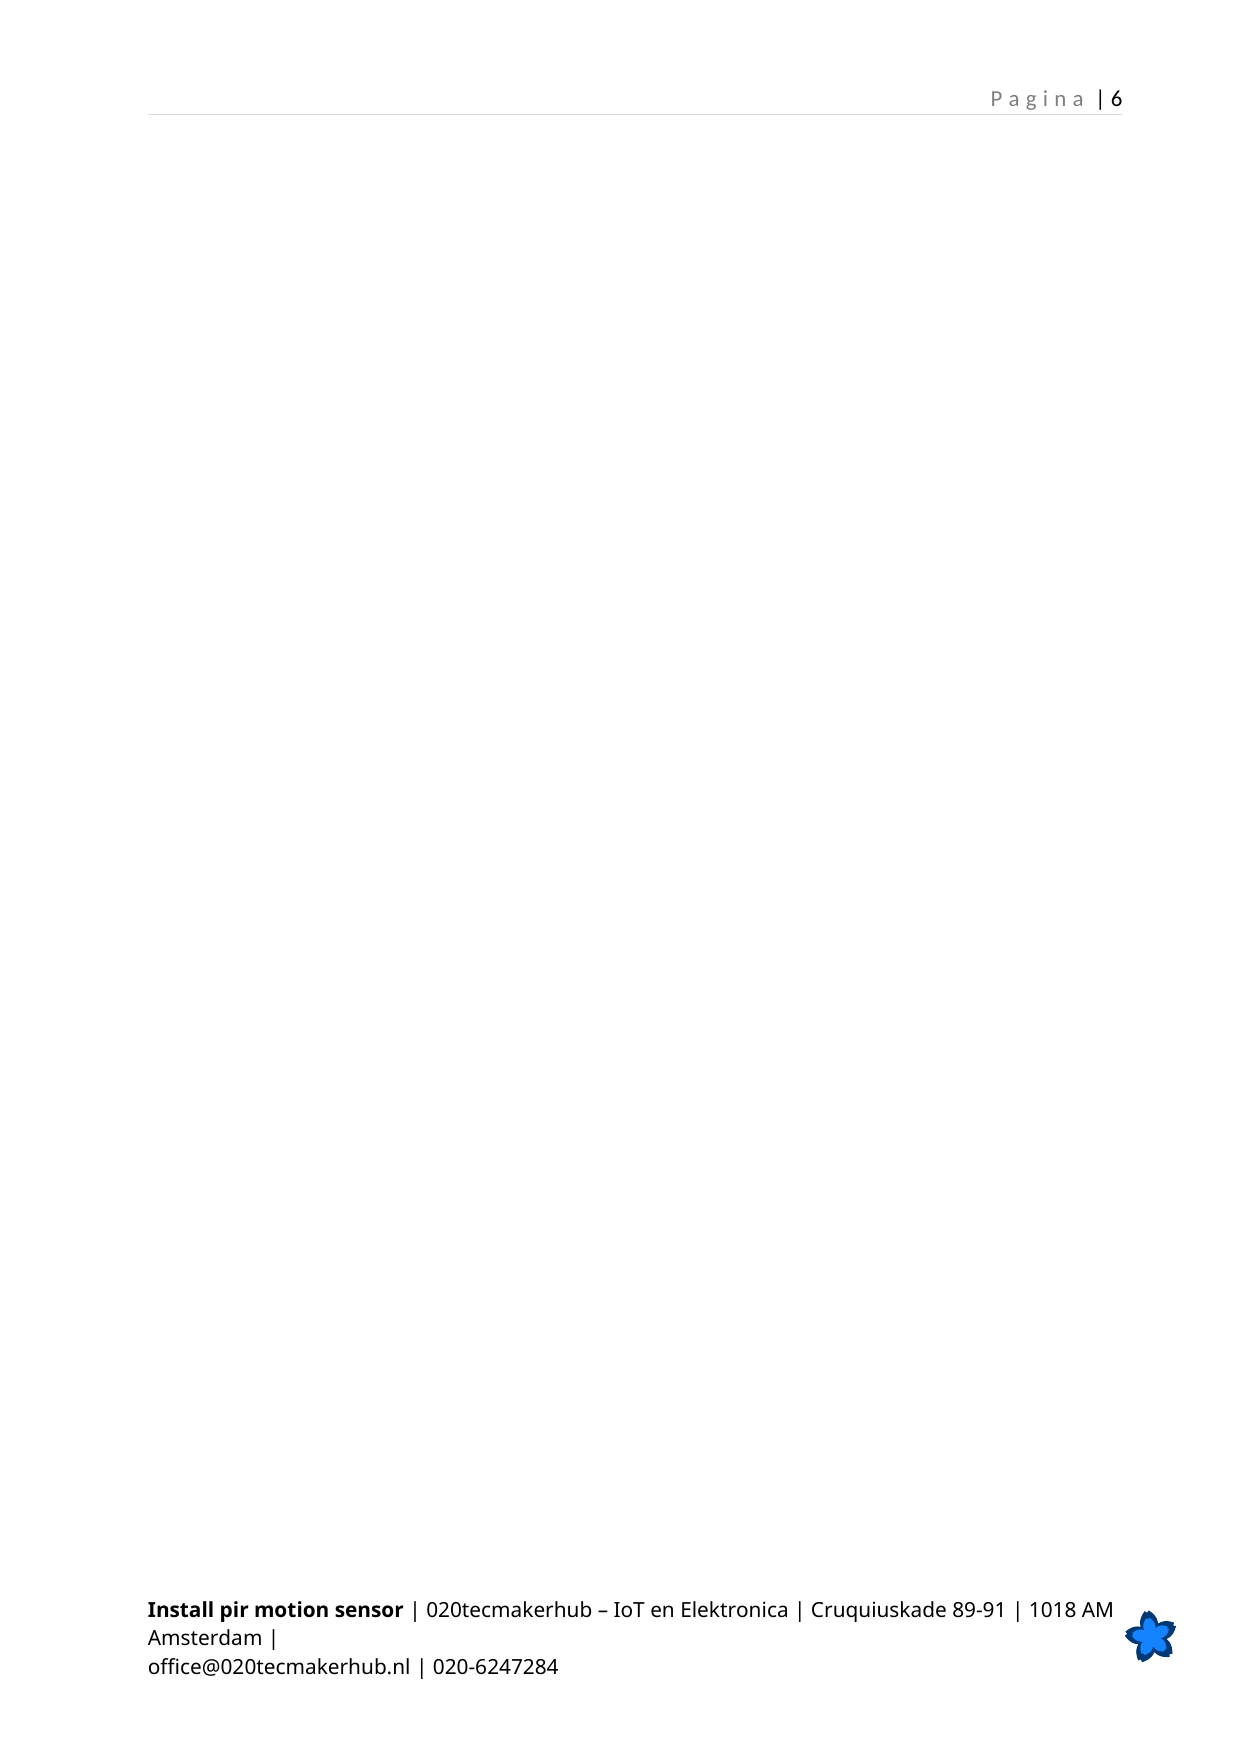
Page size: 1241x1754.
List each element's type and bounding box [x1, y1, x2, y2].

picture [1122, 1608, 1178, 1665]
